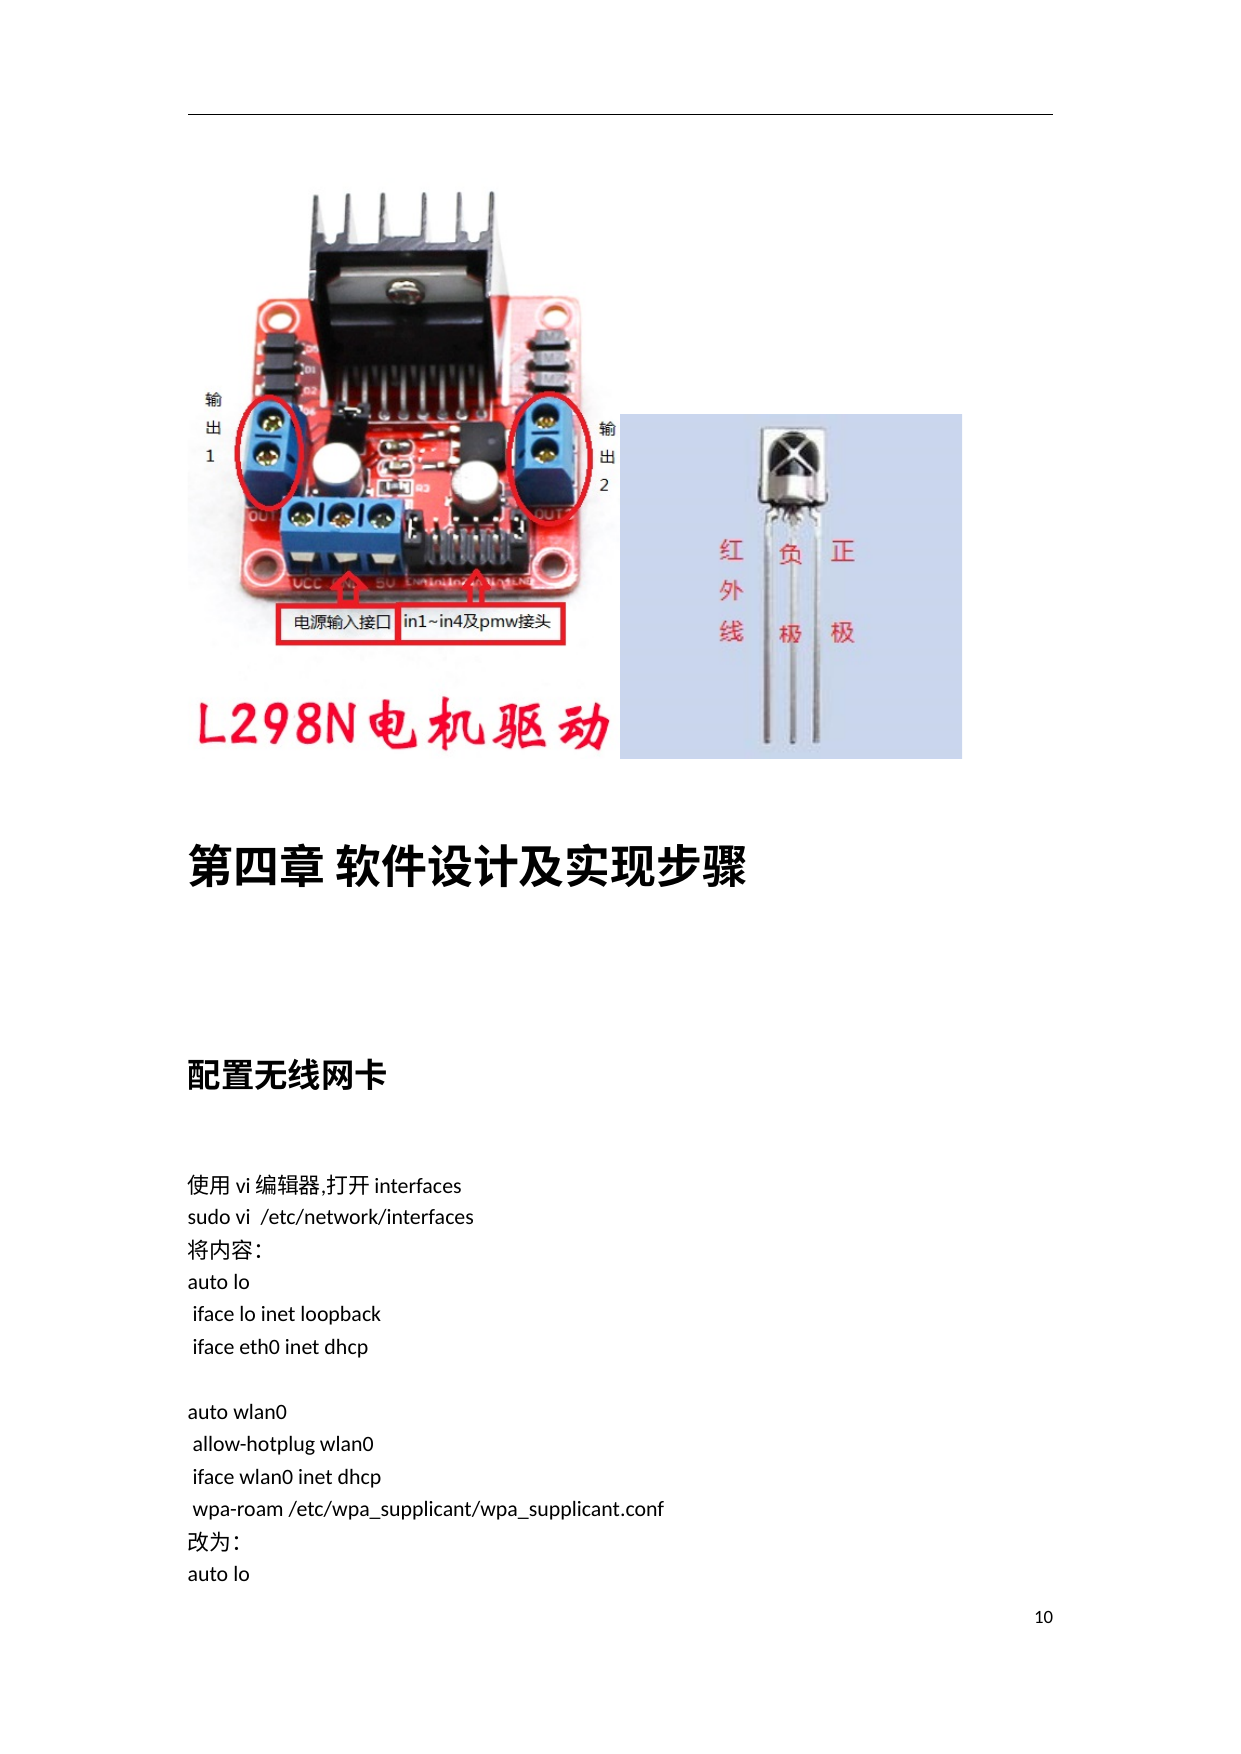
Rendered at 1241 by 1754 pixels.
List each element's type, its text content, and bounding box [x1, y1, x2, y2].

subtitle 配置无线网卡 [187, 1040, 1053, 1105]
picture [187, 162, 963, 759]
text iface wlan0 inet dhcp [187, 1460, 1053, 1492]
text 使用vi编辑器,打开interfaces [187, 1167, 1053, 1200]
text iface eth0 inet dhcp [187, 1330, 1053, 1362]
subtitle 第四章 软件设计及实现步骤 [187, 815, 1053, 912]
text sudo vi /etc/network/interfaces [187, 1200, 1053, 1232]
text allow-hotplug wlan0 [187, 1427, 1053, 1460]
text auto wlan0 [187, 1395, 1053, 1427]
text wpa-roam /etc/wpa_supplicant/wpa_supplicant.conf [187, 1492, 1053, 1525]
text iface lo inet loopback [187, 1297, 1053, 1330]
text 改为： [187, 1525, 1053, 1557]
text auto lo [187, 1265, 1053, 1297]
text auto lo [187, 1557, 1053, 1590]
text 将内容： [187, 1232, 1053, 1265]
